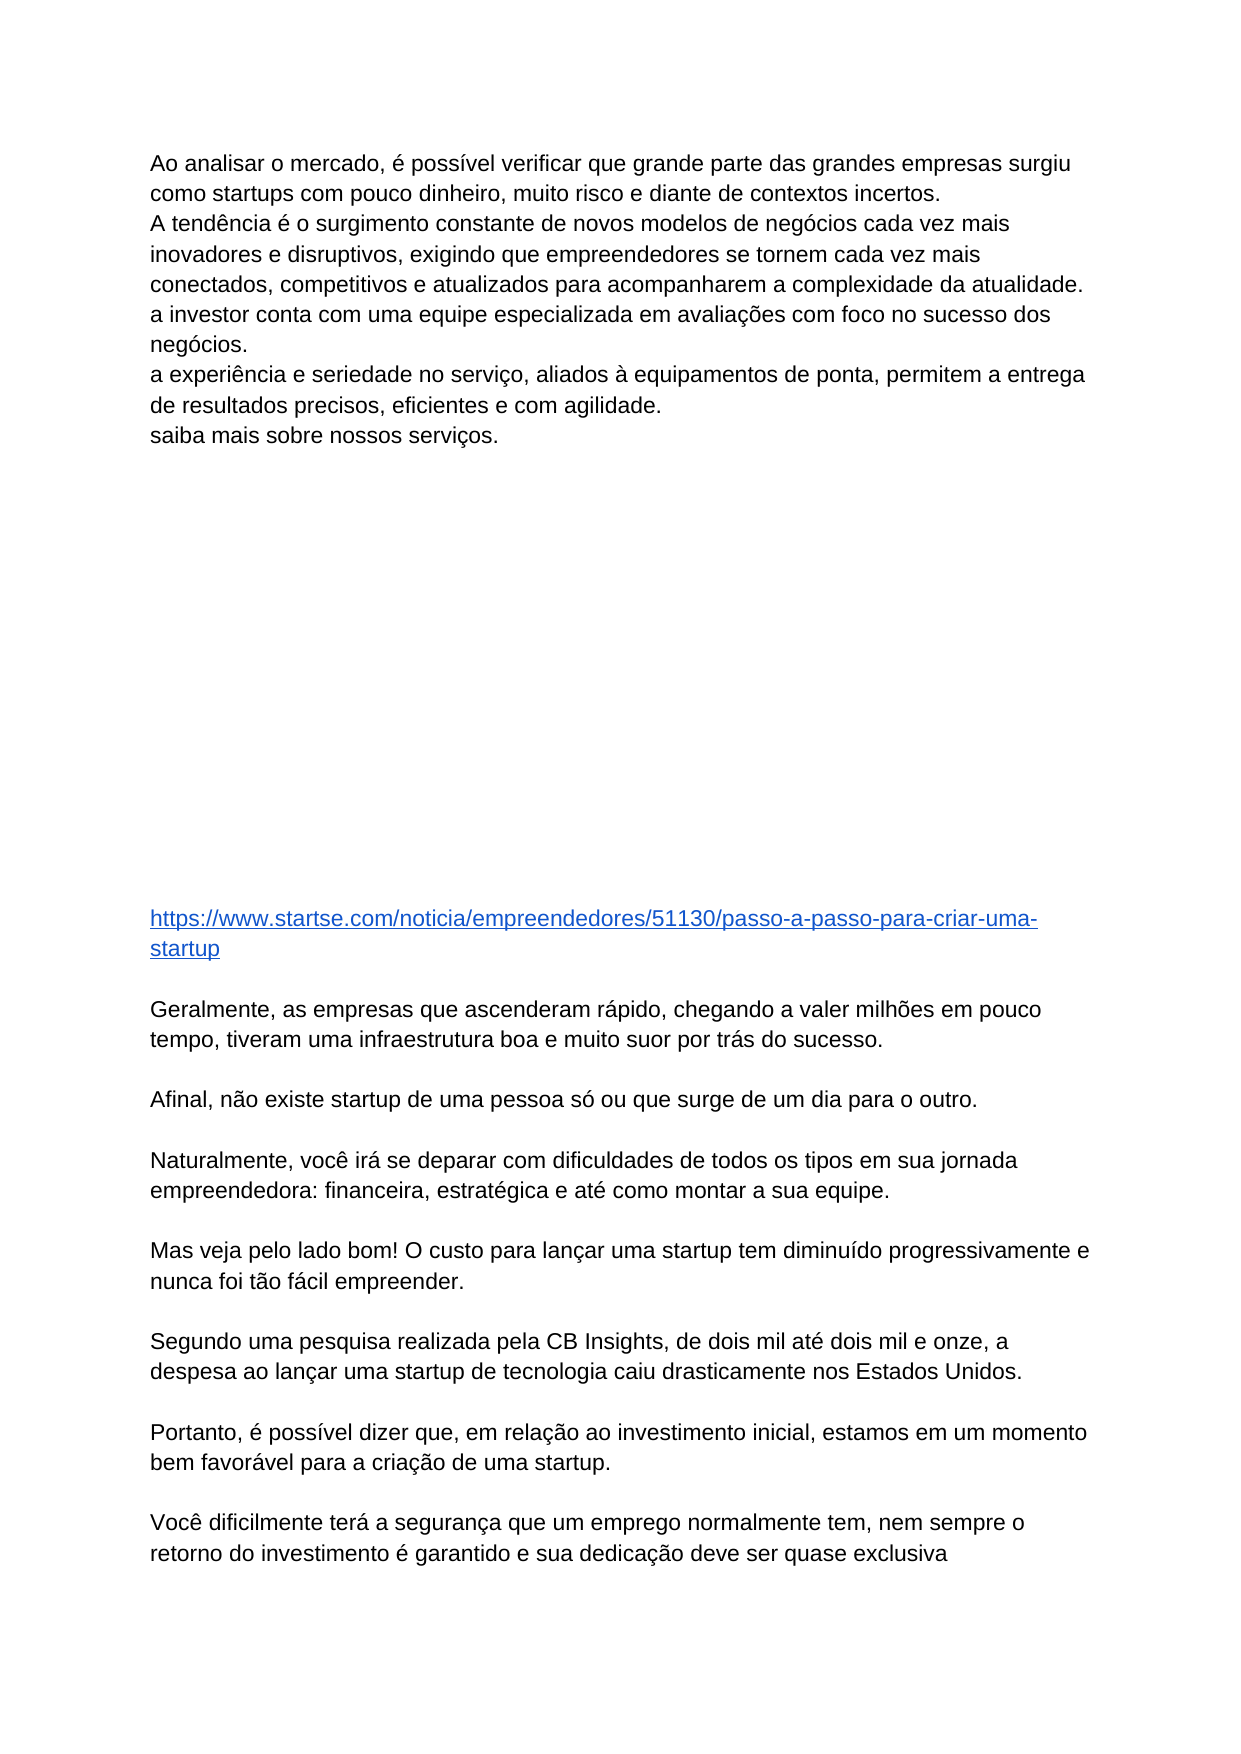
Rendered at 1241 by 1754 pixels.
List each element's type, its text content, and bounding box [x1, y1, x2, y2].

text https://www.startse.com/noticia/empreendedores/51130/passo-a-passo-para-criar-uma-startup [150, 905, 1090, 962]
text Mas veja pelo lado bom! O custo para lançar uma startup tem diminuído progressivamente e nunca foi tão fácil empreender. [150, 1237, 1090, 1294]
text saiba mais sobre nossos serviços. [150, 422, 1090, 448]
text Segundo uma pesquisa realizada pela CB Insights, de dois mil até dois mil e onze, a despesa ao lançar uma startup de tecnologia caiu drasticamente nos Estados Unidos. [150, 1328, 1090, 1385]
text Ao analisar o mercado, é possível verificar que grande parte das grandes empresas surgiu como startups com pouco dinheiro, muito risco e diante de contextos incertos. [150, 150, 1090, 207]
text Geralmente, as empresas que ascenderam rápido, chegando a valer milhões em pouco tempo, tiveram uma infraestrutura boa e muito suor por trás do sucesso. [150, 996, 1090, 1052]
text Você dificilmente terá a segurança que um emprego normalmente tem, nem sempre o retorno do investimento é garantido e sua dedicação deve ser quase exclusiva [150, 1509, 1090, 1566]
text Portanto, é possível dizer que, em relação ao investimento inicial, estamos em um momento bem favorável para a criação de uma startup. [150, 1419, 1090, 1475]
text a investor conta com uma equipe especializada em avaliações com foco no sucesso dos negócios. [150, 301, 1090, 358]
text Afinal, não existe startup de uma pessoa só ou que surge de um dia para o outro. [150, 1086, 1090, 1113]
text a experiência e seriedade no serviço, aliados à equipamentos de ponta, permitem a entrega de resultados precisos, eficientes e com agilidade. [150, 361, 1090, 418]
text A tendência é o surgimento constante de novos modelos de negócios cada vez mais inovadores e disruptivos, exigindo que empreendedores se tornem cada vez mais conectados, competitivos e atualizados para acompanharem a complexidade da atualidade. [150, 210, 1090, 297]
text Naturalmente, você irá se deparar com dificuldades de todos os tipos em sua jornada empreendedora: financeira, estratégica e até como montar a sua equipe. [150, 1147, 1090, 1203]
